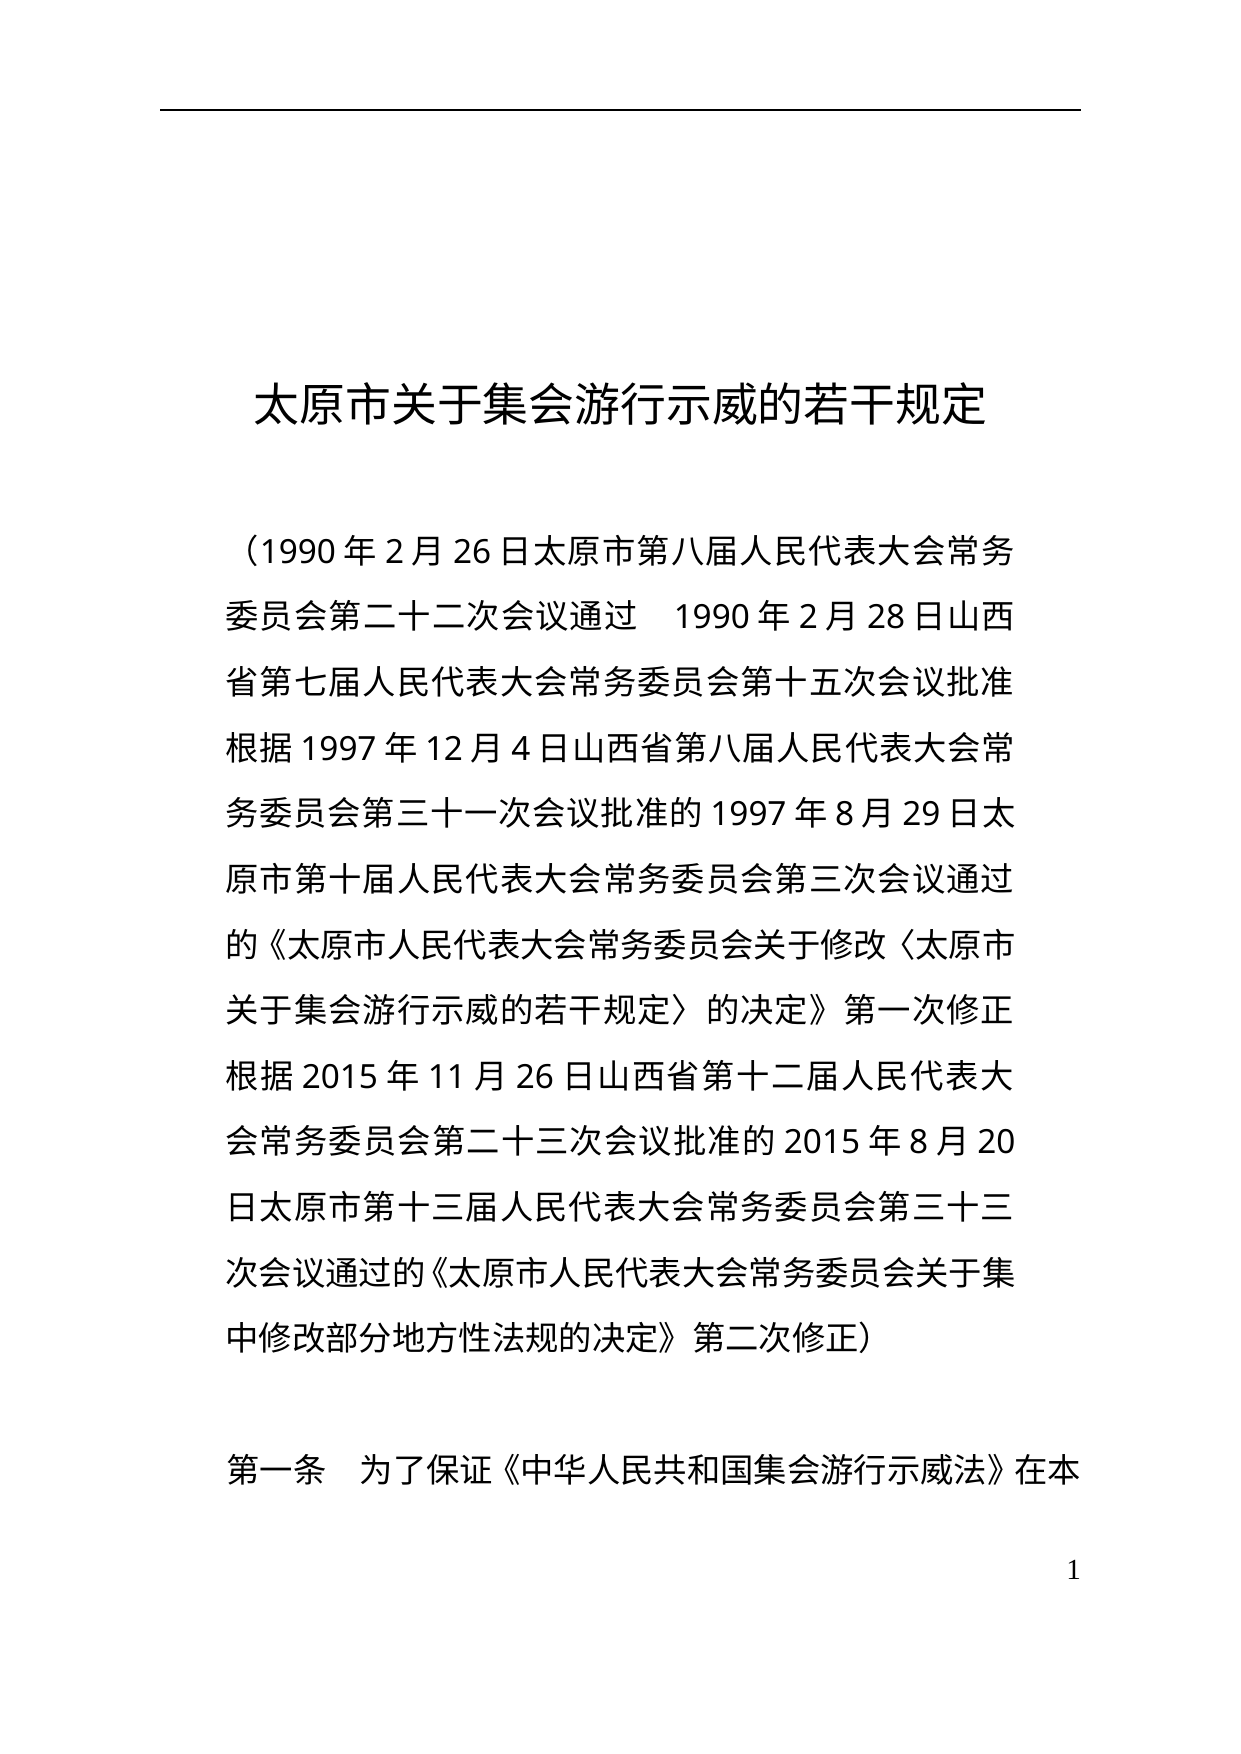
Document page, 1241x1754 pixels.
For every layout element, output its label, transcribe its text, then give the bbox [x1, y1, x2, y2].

text 太原市关于集会游行示威的若干规定 [159, 352, 1081, 450]
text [159, 1435, 1081, 1500]
text （1990年2月26日太原市第八届人民代表大会常务委员会第二十二次会议通过 1990年2月28日山西省第七届人民代表大会常务委员会第十五次会议批准 根据1997年12月4日山西省第八届人民代表大会常务委员会第三十一次会议批准的1997年8月29日太原市第十届人民代表大会常务委员会第三次会议通过的《太原市人民代表大会常务委员会关于修改〈太原市关于集会游行示威的若干规定〉的决定》第一次修正 根据2015年11月26日山西省第十二届人民代表大会常务委员会第二十三次会议批准的2015年8月20日太原市第十三届人民代表大会常务委员会第三十三次会议通过的《太原市人民代表大会常务委员会关于集中修改部分地方性法规的决定》第二次修正） [225, 516, 1015, 1369]
